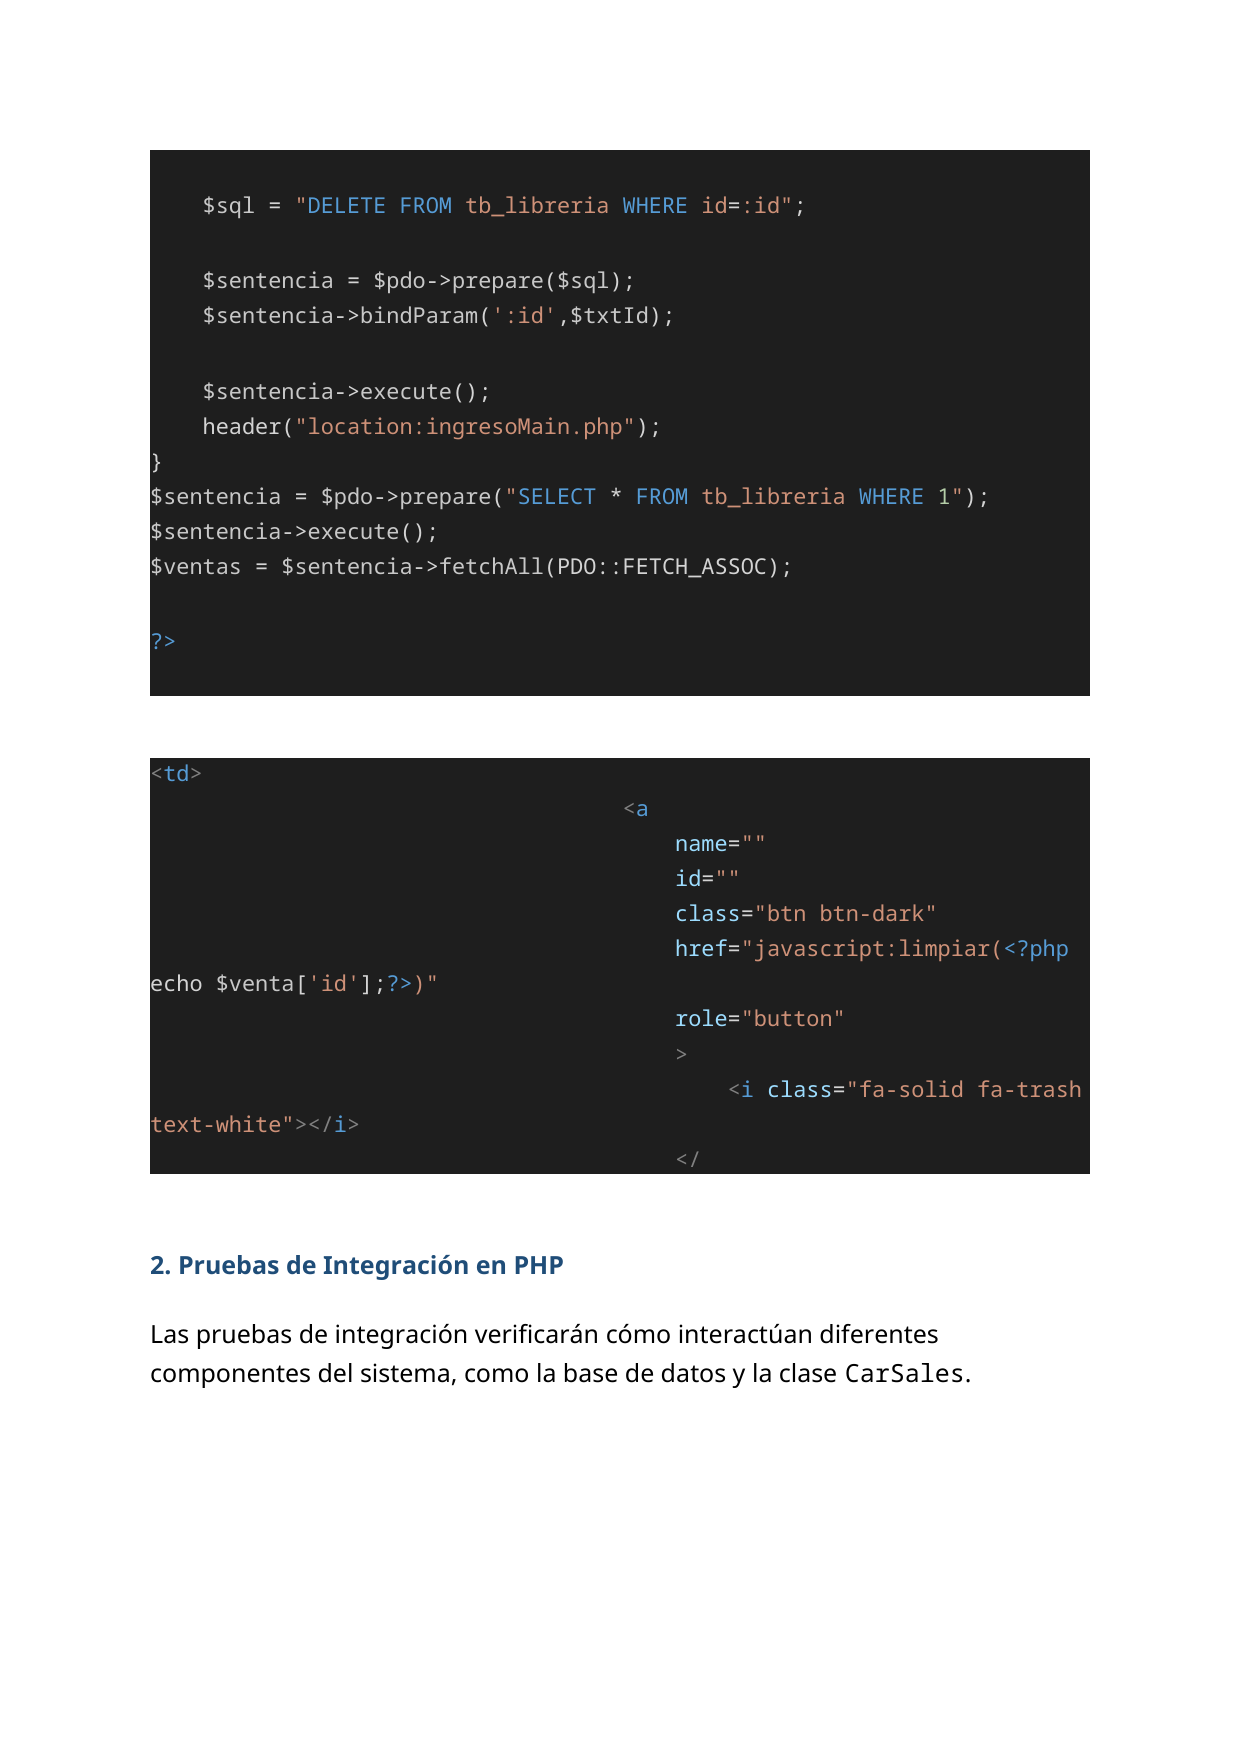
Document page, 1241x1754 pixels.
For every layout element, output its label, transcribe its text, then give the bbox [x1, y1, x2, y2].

text ?> [150, 626, 1090, 656]
text } [150, 446, 1090, 476]
text <td> [150, 758, 1090, 787]
text $sentencia->execute(); [150, 376, 1090, 405]
text $sentencia->bindParam(':id',$txtId); [150, 300, 1090, 330]
text <i class="fa-solid fa-trash text-white"></i> [150, 1074, 1090, 1138]
text class="btn btn-dark" [150, 898, 1090, 928]
text href="javascript:limpiar(<?php echo $venta['id'];?>)" [150, 933, 1090, 998]
text role="button" [150, 1003, 1090, 1033]
text name="" [150, 828, 1090, 858]
subtitle 2. Pruebas de Integración en PHP [150, 1248, 1090, 1282]
text $sentencia->execute(); [150, 516, 1090, 546]
text <a [150, 793, 1090, 823]
text $sql = "DELETE FROM tb_libreria WHERE id=:id"; [150, 190, 1090, 220]
text > [150, 1038, 1090, 1068]
text $sentencia = $pdo->prepare($sql); [150, 265, 1090, 295]
text $ventas = $sentencia->fetchAll(PDO::FETCH_ASSOC); [150, 551, 1090, 581]
text header("location:ingresoMain.php"); [150, 411, 1090, 441]
text $sentencia = $pdo->prepare("SELECT * FROM tb_libreria WHERE 1"); [150, 481, 1090, 511]
text id="" [150, 863, 1090, 893]
text Las pruebas de integración verificarán cómo interactúan diferentes componentes del sistema, como la base de datos y la clase CarSales. [150, 1316, 1090, 1390]
text </ [150, 1144, 1090, 1174]
